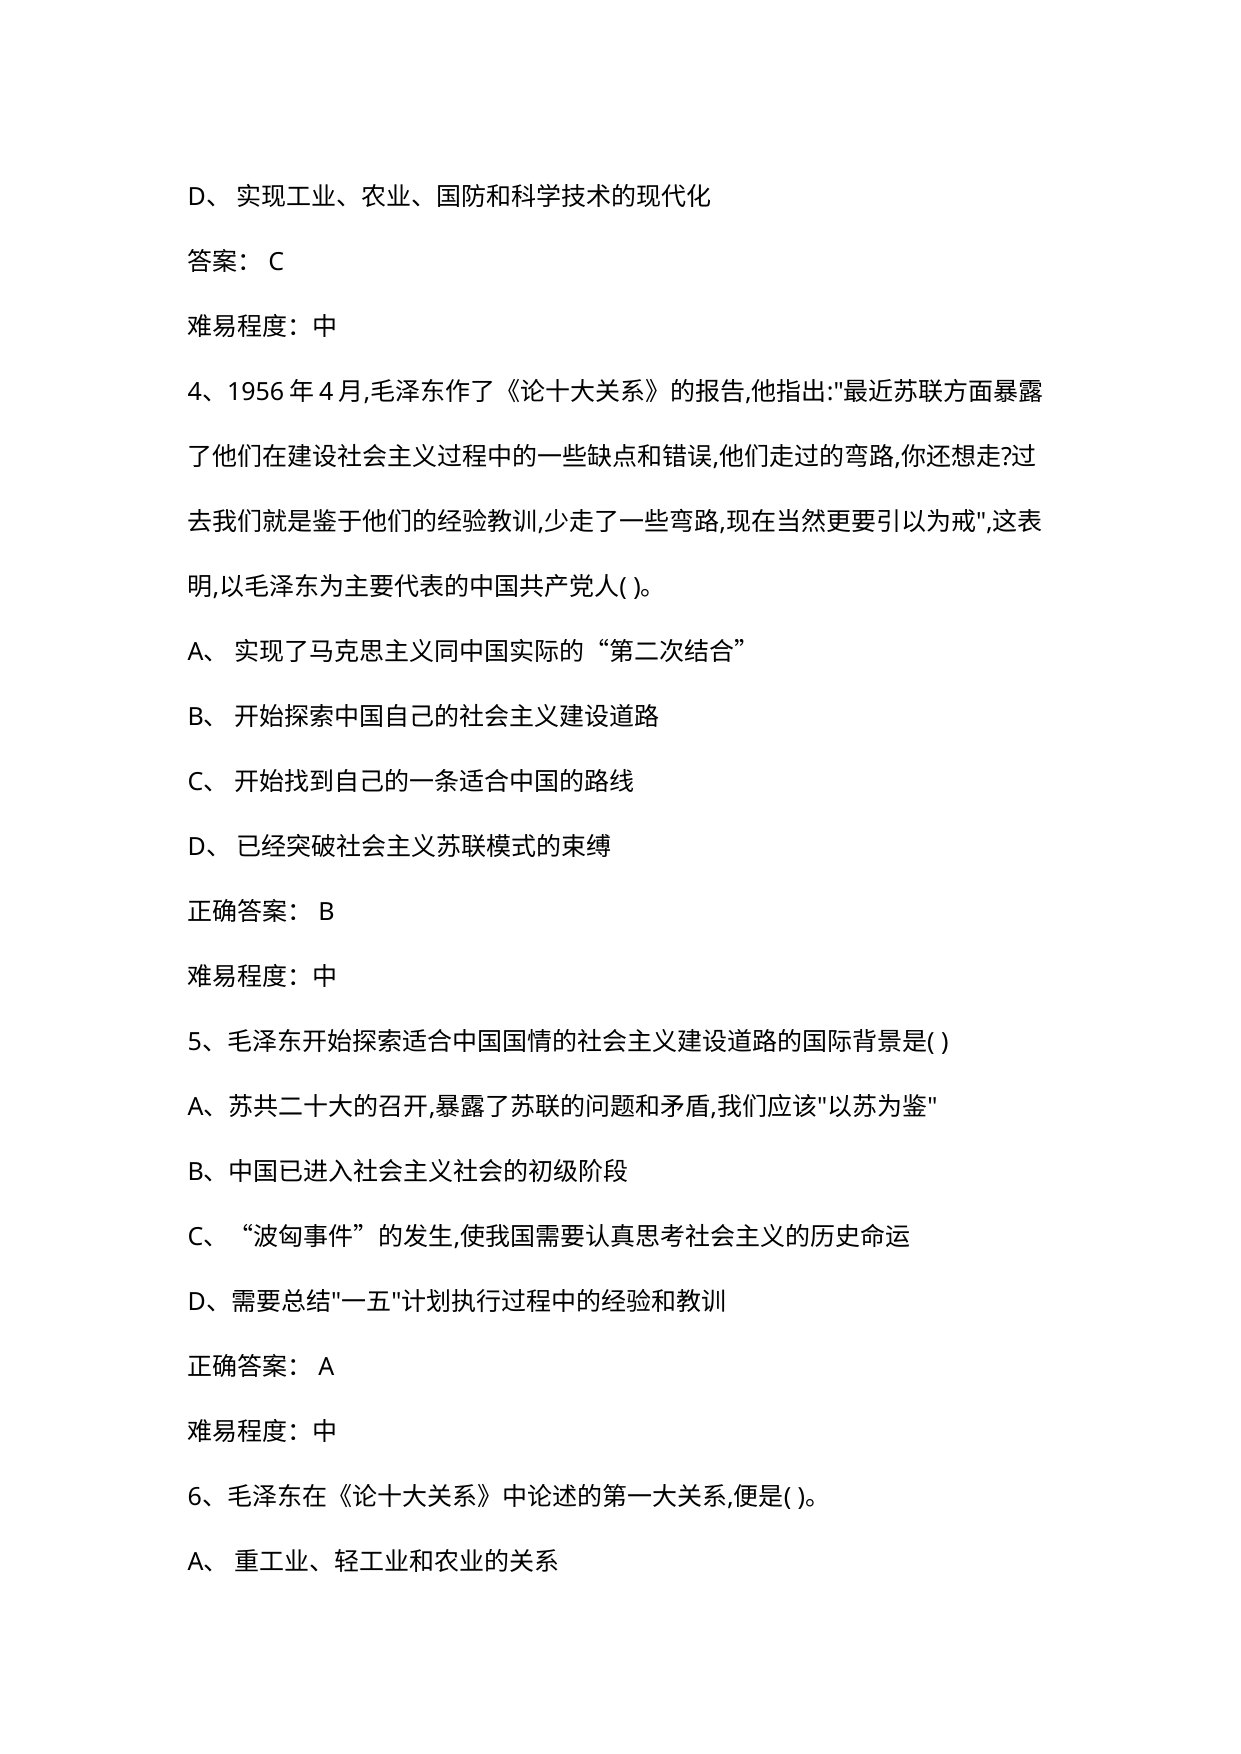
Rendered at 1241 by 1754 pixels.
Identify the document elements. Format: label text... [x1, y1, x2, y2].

text A、苏共二十大的召开,暴露了苏联的问题和矛盾,我们应该"以苏为鉴" [187, 1072, 1053, 1137]
text A、 实现了马克思主义同中国实际的“第二次结合” [187, 617, 1053, 682]
text 5、毛泽东开始探索适合中国国情的社会主义建设道路的国际背景是( ) [187, 1007, 1053, 1072]
text A、 重工业、轻工业和农业的关系 [187, 1527, 1053, 1592]
text C、 开始找到自己的一条适合中国的路线 [187, 747, 1053, 812]
text 答案： C [187, 227, 1053, 292]
text 6、毛泽东在《论十大关系》中论述的第一大关系,便是( )。 [187, 1462, 1053, 1527]
text 难易程度：中 [187, 942, 1053, 1007]
text D、需要总结"一五"计划执行过程中的经验和教训 [187, 1267, 1053, 1332]
text 4、1956年4月,毛泽东作了《论十大关系》的报告,他指出:"最近苏联方面暴露了他们在建设社会主义过程中的一些缺点和错误,他们走过的弯路,你还想走?过去我们就是鉴于他们的经验教训,少走了一些弯路,现在当然更要引以为戒",这表明,以毛泽东为主要代表的中国共产党人( )。 [187, 357, 1053, 617]
text 难易程度：中 [187, 1397, 1053, 1462]
text B、中国已进入社会主义社会的初级阶段 [187, 1137, 1053, 1202]
text C、“波匈事件”的发生,使我国需要认真思考社会主义的历史命运 [187, 1202, 1053, 1267]
text 正确答案： B [187, 877, 1053, 942]
text 正确答案： A [187, 1332, 1053, 1397]
text 难易程度：中 [187, 292, 1053, 357]
text D、 实现工业、农业、国防和科学技术的现代化 [187, 162, 1053, 227]
text D、 已经突破社会主义苏联模式的束缚 [187, 812, 1053, 877]
text B、 开始探索中国自己的社会主义建设道路 [187, 682, 1053, 747]
